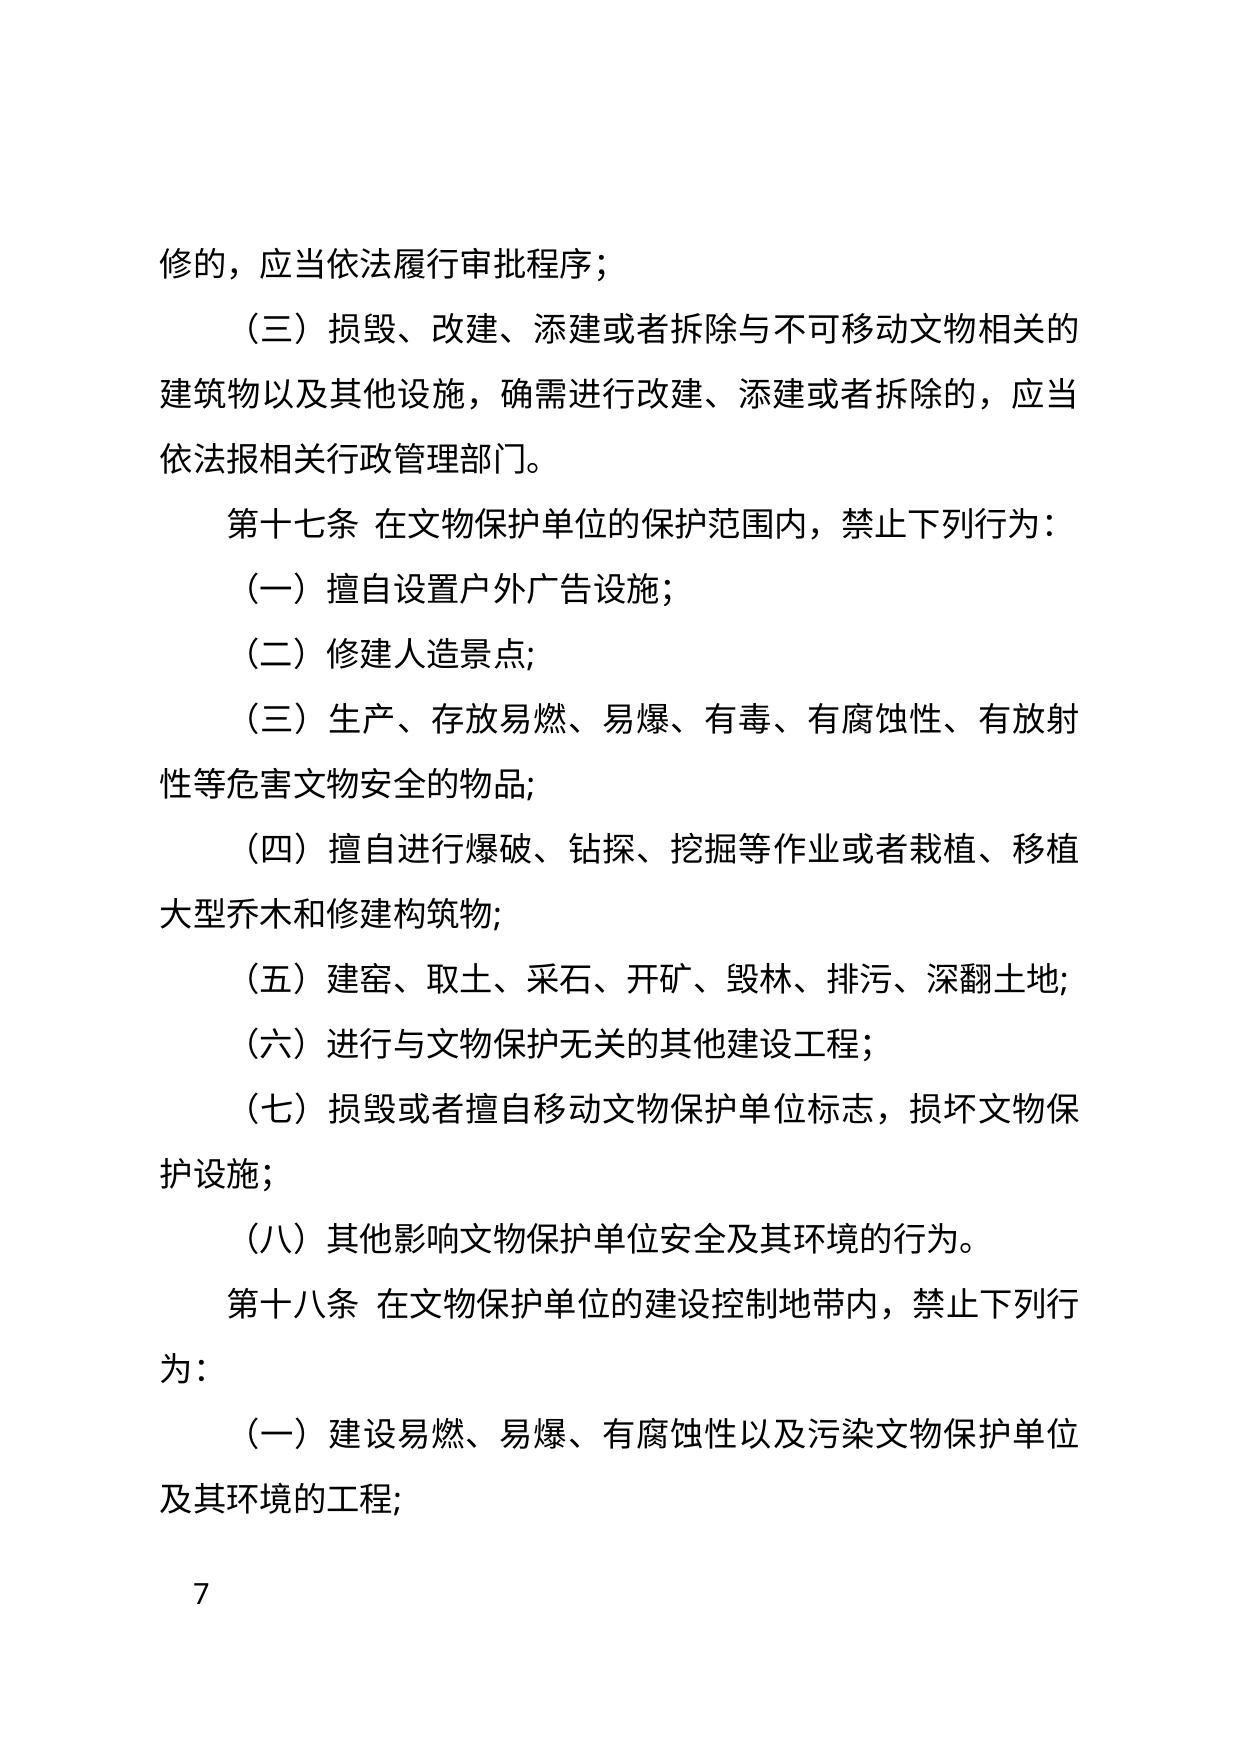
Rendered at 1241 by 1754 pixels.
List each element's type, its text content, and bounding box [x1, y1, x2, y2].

text （四）擅自进行爆破、钻探、挖掘等作业或者栽植、移植大型乔木和修建构筑物; [159, 814, 1081, 944]
text 第十八条 在文物保护单位的建设控制地带内，禁止下列行为： [159, 1269, 1081, 1399]
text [159, 229, 1081, 294]
text （三）生产、存放易燃、易爆、有毒、有腐蚀性、有放射性等危害文物安全的物品; [159, 684, 1081, 814]
text （一）擅自设置户外广告设施； [159, 554, 1081, 619]
text 第十七条 在文物保护单位的保护范围内，禁止下列行为： [159, 489, 1081, 554]
text （三）损毁、改建、添建或者拆除与不可移动文物相关的建筑物以及其他设施，确需进行改建、添建或者拆除的，应当依法报相关行政管理部门。 [159, 294, 1081, 489]
text （七）损毁或者擅自移动文物保护单位标志，损坏文物保护设施； [159, 1074, 1081, 1204]
text （六）进行与文物保护无关的其他建设工程； [159, 1009, 1081, 1074]
text （八）其他影响文物保护单位安全及其环境的行为。 [159, 1204, 1081, 1269]
text （二）修建人造景点; [159, 619, 1081, 684]
text （五）建窑、取土、采石、开矿、毁林、排污、深翻土地; [159, 944, 1081, 1009]
text （一）建设易燃、易爆、有腐蚀性以及污染文物保护单位及其环境的工程; [159, 1399, 1081, 1529]
